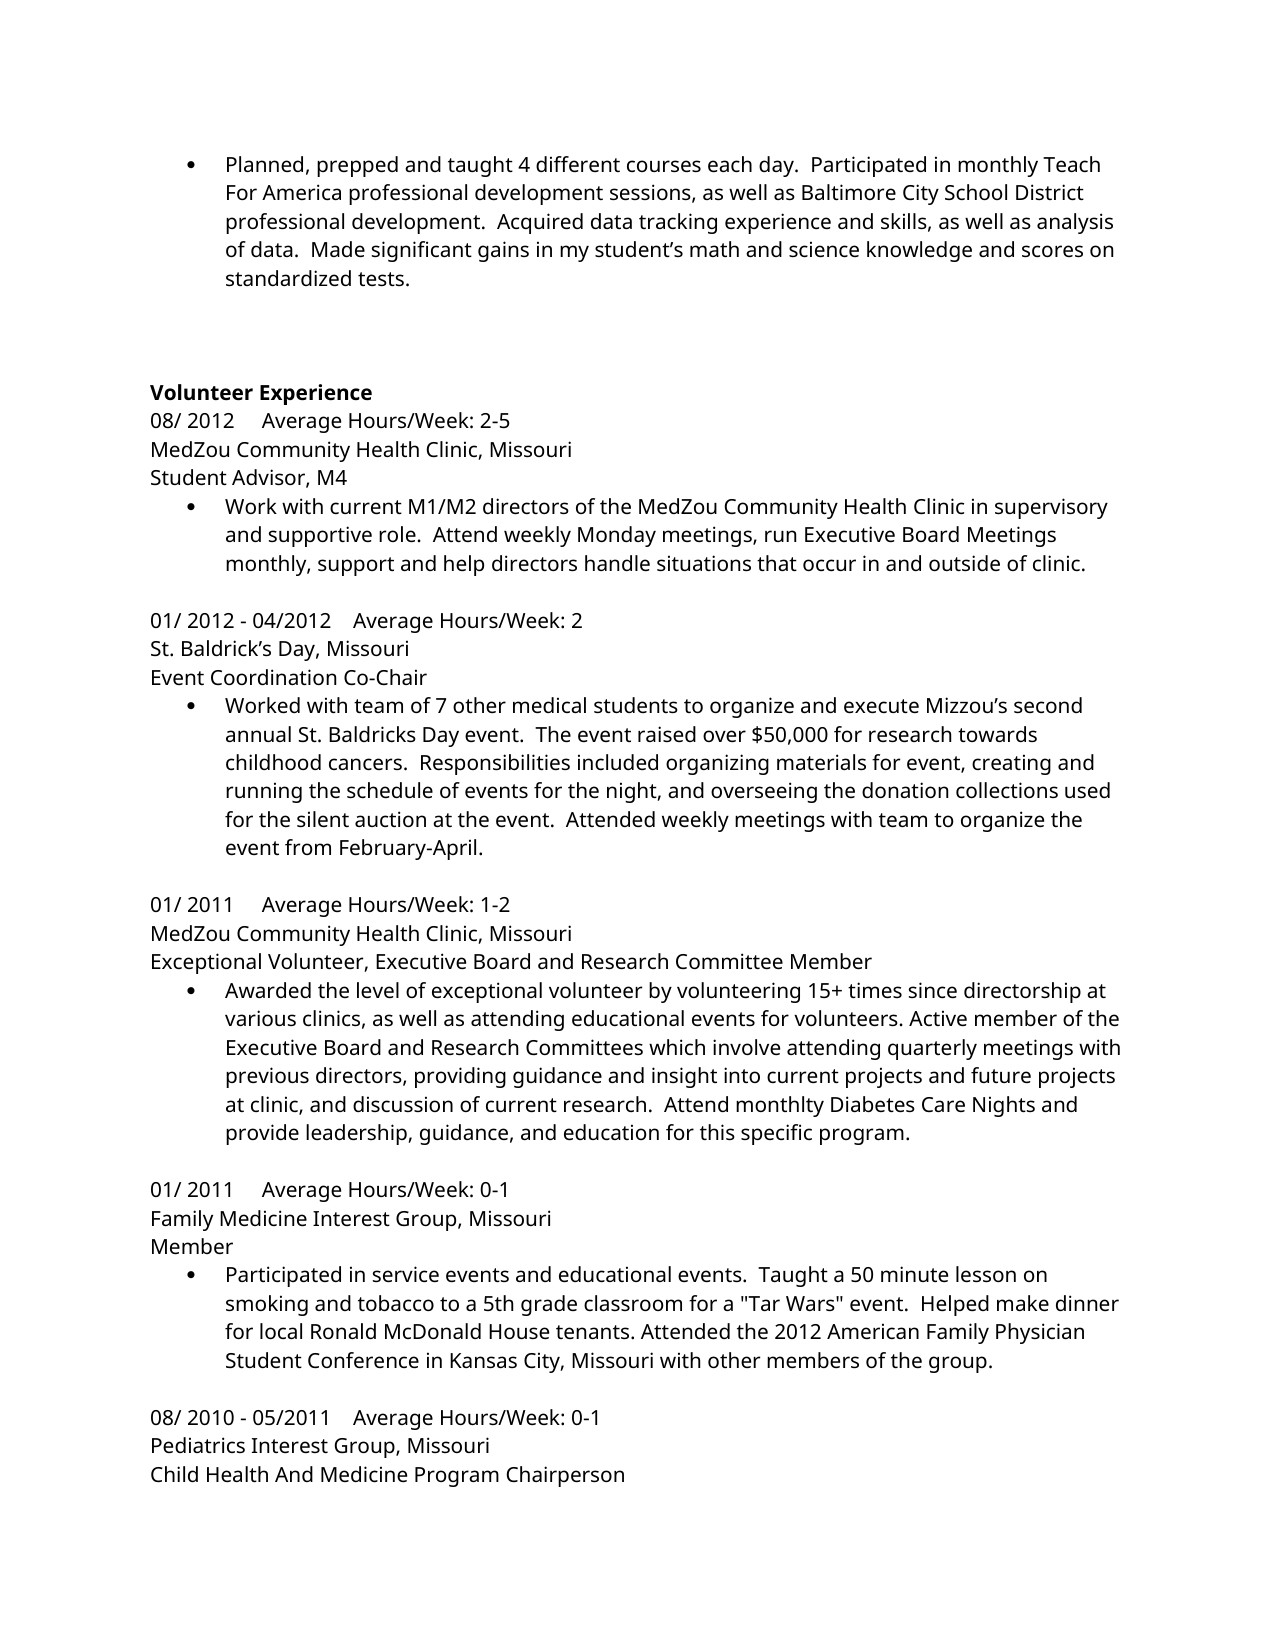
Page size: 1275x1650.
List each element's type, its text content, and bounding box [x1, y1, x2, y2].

text Pediatrics Interest Group, Missouri [150, 1432, 1125, 1460]
list Awarded the level of exceptional volunteer by volunteering 15+ times since directorship at various clinics, as well as attending educational events for volunteers. Active member of the Executive Board and Research Committees which involve attending quarterly meetings with previous directors, providing guidance and insight into current projects and future projects at clinic, and discussion of current research. Attend monthlty Diabetes Care Nights and provide leadership, guidance, and education for this specific program. [187, 976, 1125, 1147]
text Child Health And Medicine Program Chairperson [150, 1460, 1125, 1488]
text Student Advisor, M4 [150, 463, 1125, 492]
text Member [150, 1232, 1125, 1261]
text Volunteer Experience [150, 378, 1125, 407]
text MedZou Community Health Clinic, Missouri [150, 435, 1125, 463]
text Event Coordination Co-Chair [150, 663, 1125, 691]
text 01/ 2012 - 04/2012 Average Hours/Week: 2 [150, 606, 1125, 634]
list Participated in service events and educational events. Taught a 50 minute lesson on smoking and tobacco to a 5th grade classroom for a "Tar Wars" event. Helped make dinner for local Ronald McDonald House tenants. Attended the 2012 American Family Physician Student Conference in Kansas City, Missouri with other members of the group. [187, 1261, 1125, 1374]
text Family Medicine Interest Group, Missouri [150, 1204, 1125, 1232]
text Exceptional Volunteer, Executive Board and Research Committee Member [150, 947, 1125, 976]
list Work with current M1/M2 directors of the MedZou Community Health Clinic in supervisory and supportive role. Attend weekly Monday meetings, run Executive Board Meetings monthly, support and help directors handle situations that occur in and outside of clinic. [187, 492, 1125, 577]
text 01/ 2011 Average Hours/Week: 0-1 [150, 1175, 1125, 1204]
text St. Baldrick’s Day, Missouri [150, 634, 1125, 663]
text 08/ 2012 Average Hours/Week: 2-5 [150, 407, 1125, 435]
text MedZou Community Health Clinic, Missouri [150, 919, 1125, 947]
text 01/ 2011 Average Hours/Week: 1-2 [150, 891, 1125, 919]
text 08/ 2010 - 05/2011 Average Hours/Week: 0-1 [150, 1403, 1125, 1432]
list Planned, prepped and taught 4 different courses each day. Participated in monthly Teach For America professional development sessions, as well as Baltimore City School District professional development. Acquired data tracking experience and skills, as well as analysis of data. Made significant gains in my student’s math and science knowledge and scores on standardized tests. [187, 150, 1125, 292]
list Worked with team of 7 other medical students to organize and execute Mizzou’s second annual St. Baldricks Day event. The event raised over $50,000 for research towards childhood cancers. Responsibilities included organizing materials for event, creating and running the schedule of events for the night, and overseeing the donation collections used for the silent auction at the event. Attended weekly meetings with team to organize the event from February-April. [187, 691, 1125, 862]
